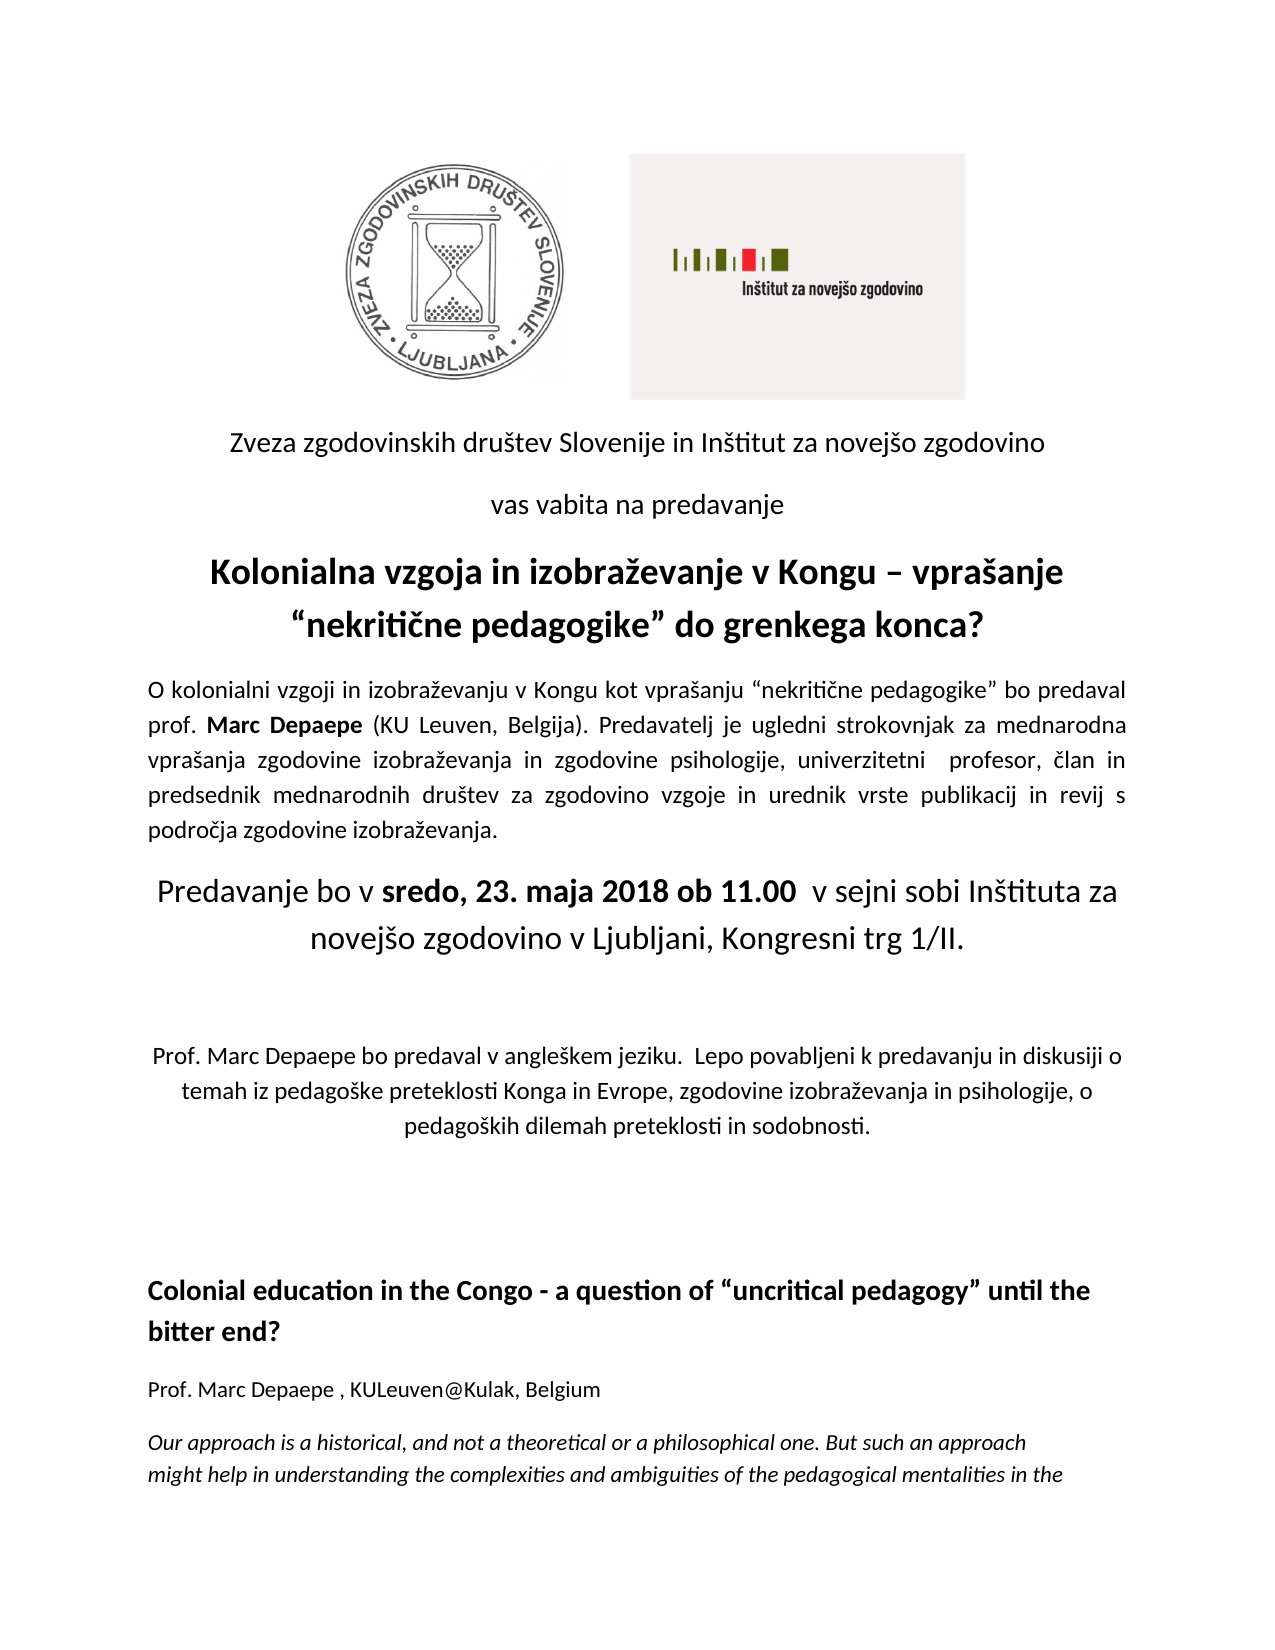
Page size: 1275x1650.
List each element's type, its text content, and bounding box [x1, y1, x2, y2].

picture [629, 153, 966, 400]
picture [309, 147, 599, 400]
text Prof. Marc Depaepe bo predaval v angleškem jeziku. Lepo povabljeni k predavanju in diskusiji o temah iz pedagoške preteklosti Konga in Evrope, zgodovine izobraževanja in psihologije, o pedagoških dilemah preteklosti in sodobnosti. [148, 1040, 1127, 1141]
text Colonial education in the Congo - a question of “uncritical pedagogy” until the bitter end? [148, 1272, 1127, 1349]
text Kolonialna vzgoja in izobraževanje v Kongu – vprašanje “nekritične pedagogike” do grenkega konca? [148, 548, 1127, 647]
text Zveza zgodovinskih društev Slovenije in Inštitut za novejšo zgodovino [148, 424, 1127, 460]
text Prof. Marc Depaepe , KULeuven@Kulak, Belgium [148, 1375, 1127, 1403]
text O kolonialni vzgoji in izobraževanju v Kongu kot vprašanju “nekritične pedagogike” bo predaval prof. Marc Depaepe (KU Leuven, Belgija). Predavatelj je ugledni strokovnjak za mednarodna vprašanja zgodovine izobraževanja in zgodovine psihologije, univerzitetni profesor, član in predsednik mednarodnih društev za zgodovino vzgoje in urednik vrste publikacij in revij s področja zgodovine izobraževanja. [148, 674, 1127, 845]
text Our approach is a historical, and not a theoretical or a philosophical one. But such an approach [148, 1428, 1127, 1456]
text vas vabita na predavanje [148, 486, 1127, 522]
text might help in understanding the complexities and ambiguities of the pedagogical mentalities in the [148, 1460, 1127, 1488]
text Predavanje bo v sredo, 23. maja 2018 ob 11.00 v sejni sobi Inštituta za novejšo zgodovino v Ljubljani, Kongresni trg 1/II. [148, 870, 1127, 958]
